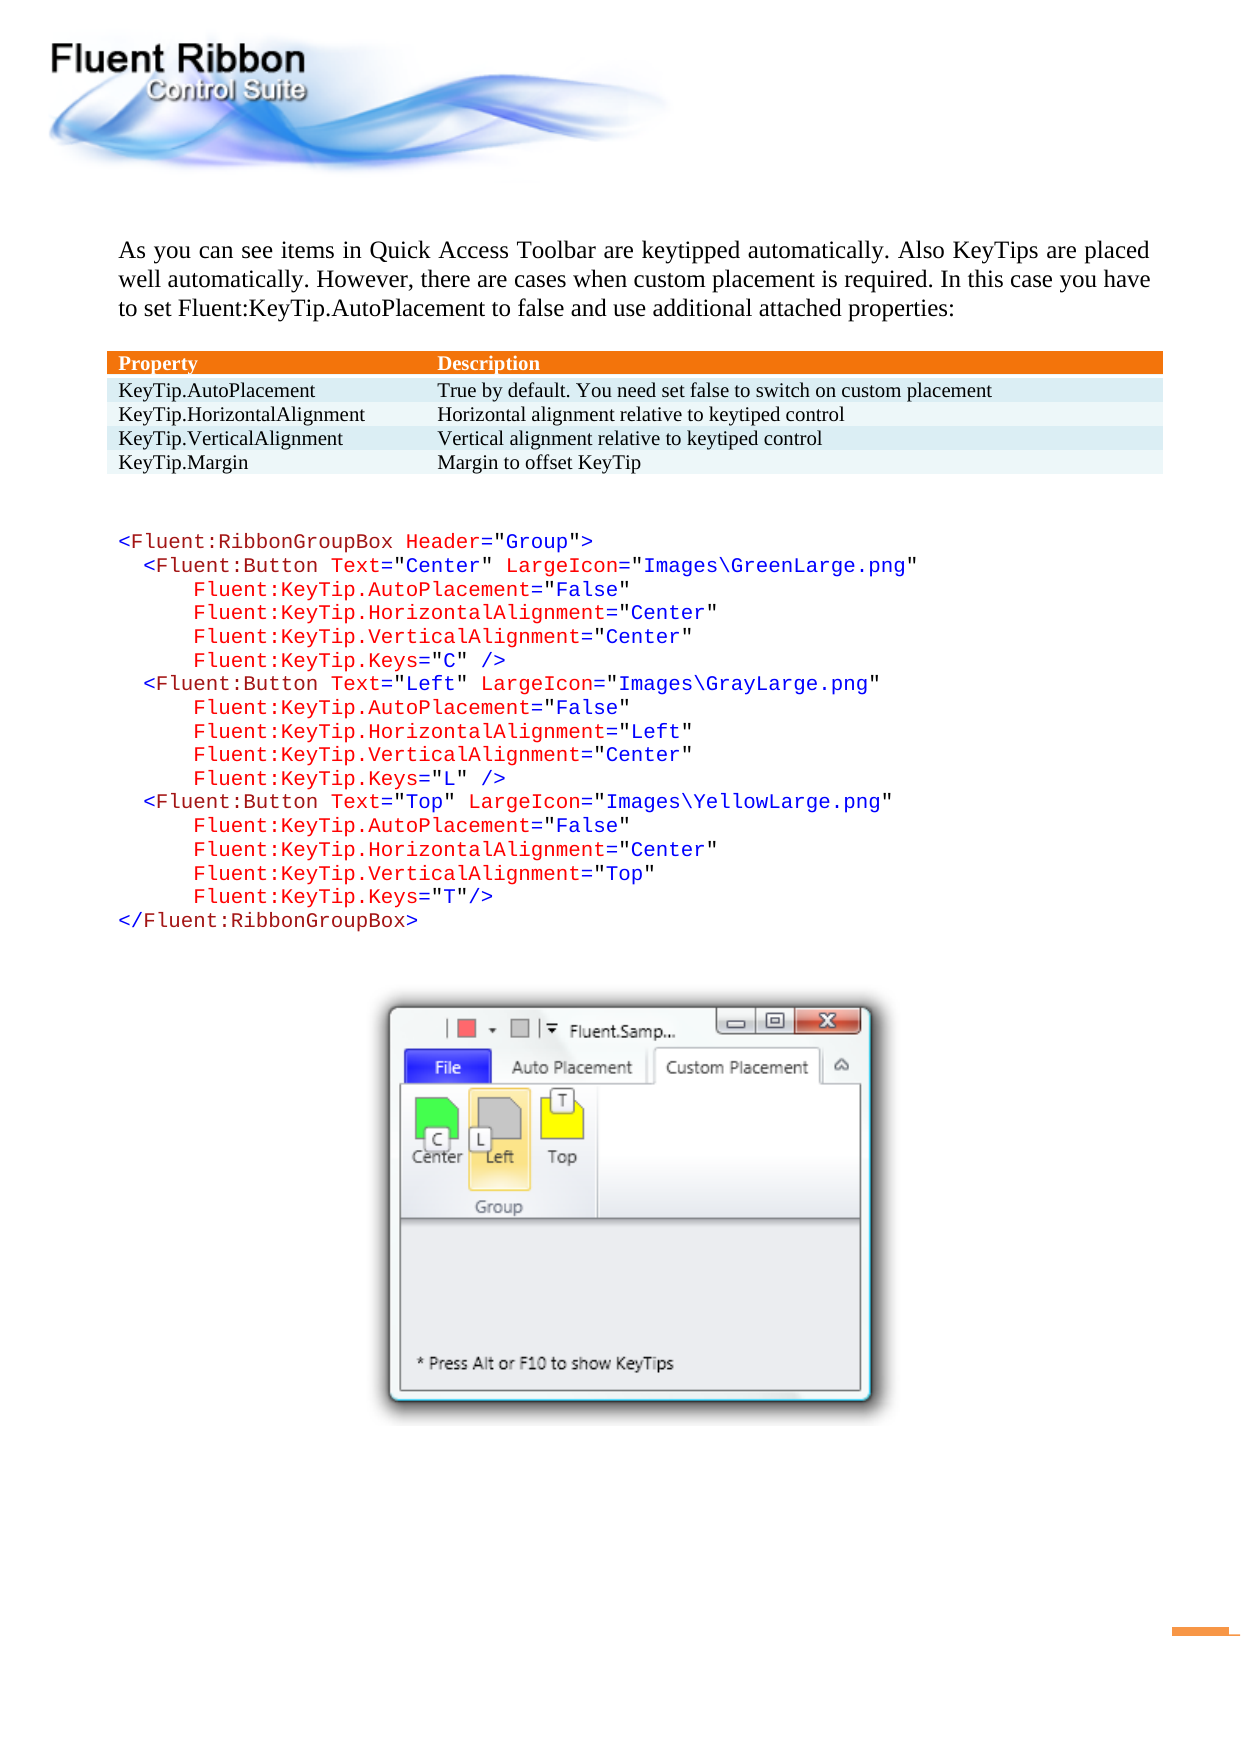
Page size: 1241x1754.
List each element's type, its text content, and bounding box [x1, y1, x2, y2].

table_header Property [107, 351, 426, 374]
text Fluent:KeyTip.HorizontalAlignment="Center" [118, 602, 1152, 626]
table_cell KeyTip.Margin [107, 450, 426, 474]
text Fluent:KeyTip.Keys="C" /> [118, 650, 1152, 673]
text Fluent:KeyTip.HorizontalAlignment="Center" [118, 839, 1152, 862]
text <Fluent:Button Text="Center" LargeIcon="Images\GreenLarge.png" [118, 555, 1152, 579]
table_cell KeyTip.HorizontalAlignment [107, 402, 426, 426]
text Fluent:KeyTip.AutoPlacement="False" [118, 815, 1152, 839]
table_header Description [426, 351, 1163, 374]
table_cell KeyTip.AutoPlacement [107, 378, 426, 402]
table_cell Vertical alignment relative to keytiped control [426, 426, 1163, 450]
text Fluent:KeyTip.Keys="L" /> [118, 768, 1152, 792]
text Fluent:KeyTip.VerticalAlignment="Center" [118, 626, 1152, 650]
table_cell Margin to offset KeyTip [426, 450, 1163, 474]
text Fluent:KeyTip.VerticalAlignment="Center" [118, 744, 1152, 768]
text Fluent:KeyTip.Keys="T"/> [118, 886, 1152, 910]
text <Fluent:RibbonGroupBox Header="Group"> [118, 531, 1152, 555]
text <Fluent:Button Text="Left" LargeIcon="Images\GrayLarge.png" [118, 673, 1152, 697]
text As you can see items in Quick Access Toolbar are keytipped automatically. Also KeyTips are placed well automatically. However, there are cases when custom placement is required. In this case you have to set Fluent:KeyTip.AutoPlacement to false and use additional attached properties: [118, 236, 1152, 322]
text Fluent:KeyTip.AutoPlacement="False" [118, 697, 1152, 721]
text <Fluent:Button Text="Top" LargeIcon="Images\YellowLarge.png" [118, 792, 1152, 815]
text Fluent:KeyTip.VerticalAlignment="Top" [118, 862, 1152, 886]
text </Fluent:RibbonGroupBox> [118, 910, 1152, 933]
text Fluent:KeyTip.AutoPlacement="False" [118, 579, 1152, 602]
text Fluent:KeyTip.HorizontalAlignment="Left" [118, 721, 1152, 744]
picture [43, 28, 675, 181]
table_cell Horizontal alignment relative to keytiped control [426, 402, 1163, 426]
picture [360, 980, 910, 1426]
table_cell True by default. You need set false to switch on custom placement [426, 378, 1163, 402]
table_cell KeyTip.VerticalAlignment [107, 426, 426, 450]
